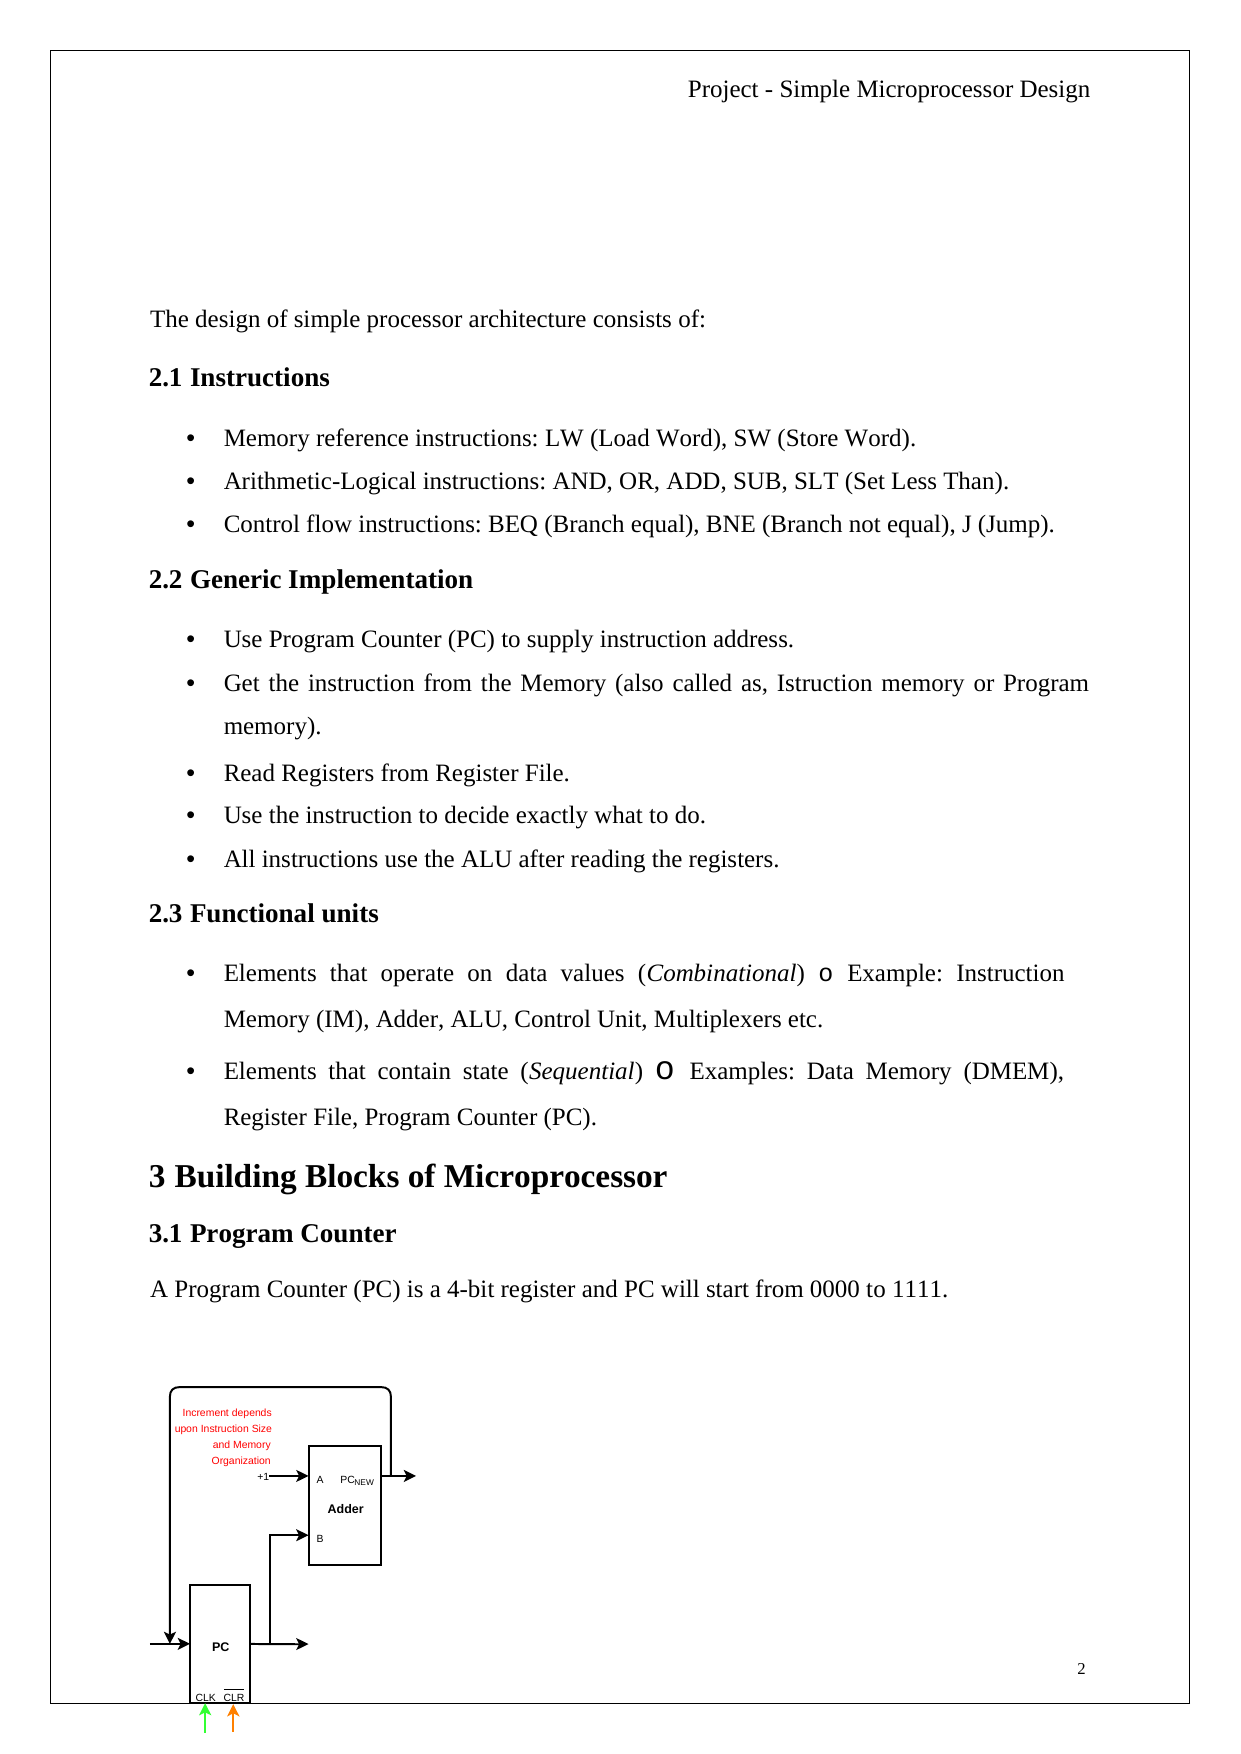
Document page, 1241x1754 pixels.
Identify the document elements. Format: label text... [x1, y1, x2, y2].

list Read Registers from Register File. [186, 757, 1090, 786]
list Arithmetic-Logical instructions: AND, OR, ADD, SUB, SLT (Set Less Than). [186, 466, 1090, 495]
subtitle 3 Building Blocks of Microprocessor [148, 1156, 1090, 1194]
subtitle 2.3 Functional units [148, 897, 1090, 928]
text The design of simple processor architecture consists of: [150, 304, 1090, 333]
list Get the instruction from the Memory (also called as, Istruction memory or Program memory). [186, 667, 1090, 739]
list Elements that operate on data values (Combinational) o Example: Instruction Memory (IM), Adder, ALU, Control Unit, Multiplexers etc. [186, 958, 1064, 1033]
list Elements that contain state (Sequential) o Examples: Data Memory (DMEM), Register File, Program Counter (PC). [186, 1052, 1064, 1131]
list Control flow instructions: BEQ (Branch equal), BNE (Branch not equal), J (Jump). [186, 509, 1090, 538]
list Use Program Counter (PC) to supply instruction address. [186, 624, 1090, 653]
subtitle 3.1 Program Counter [148, 1217, 1090, 1248]
text A Program Counter (PC) is a 4-bit register and PC will start from 0000 to 1111. [150, 1274, 1090, 1303]
list Use the instruction to decide exactly what to do. [186, 801, 1090, 829]
list Memory reference instructions: LW (Load Word), SW (Store Word). [186, 423, 1090, 452]
list All instructions use the ALU after reading the registers. [186, 843, 1090, 872]
subtitle 2.1 Instructions [148, 361, 1090, 393]
subtitle 2.2 Generic Implementation [148, 563, 1090, 594]
